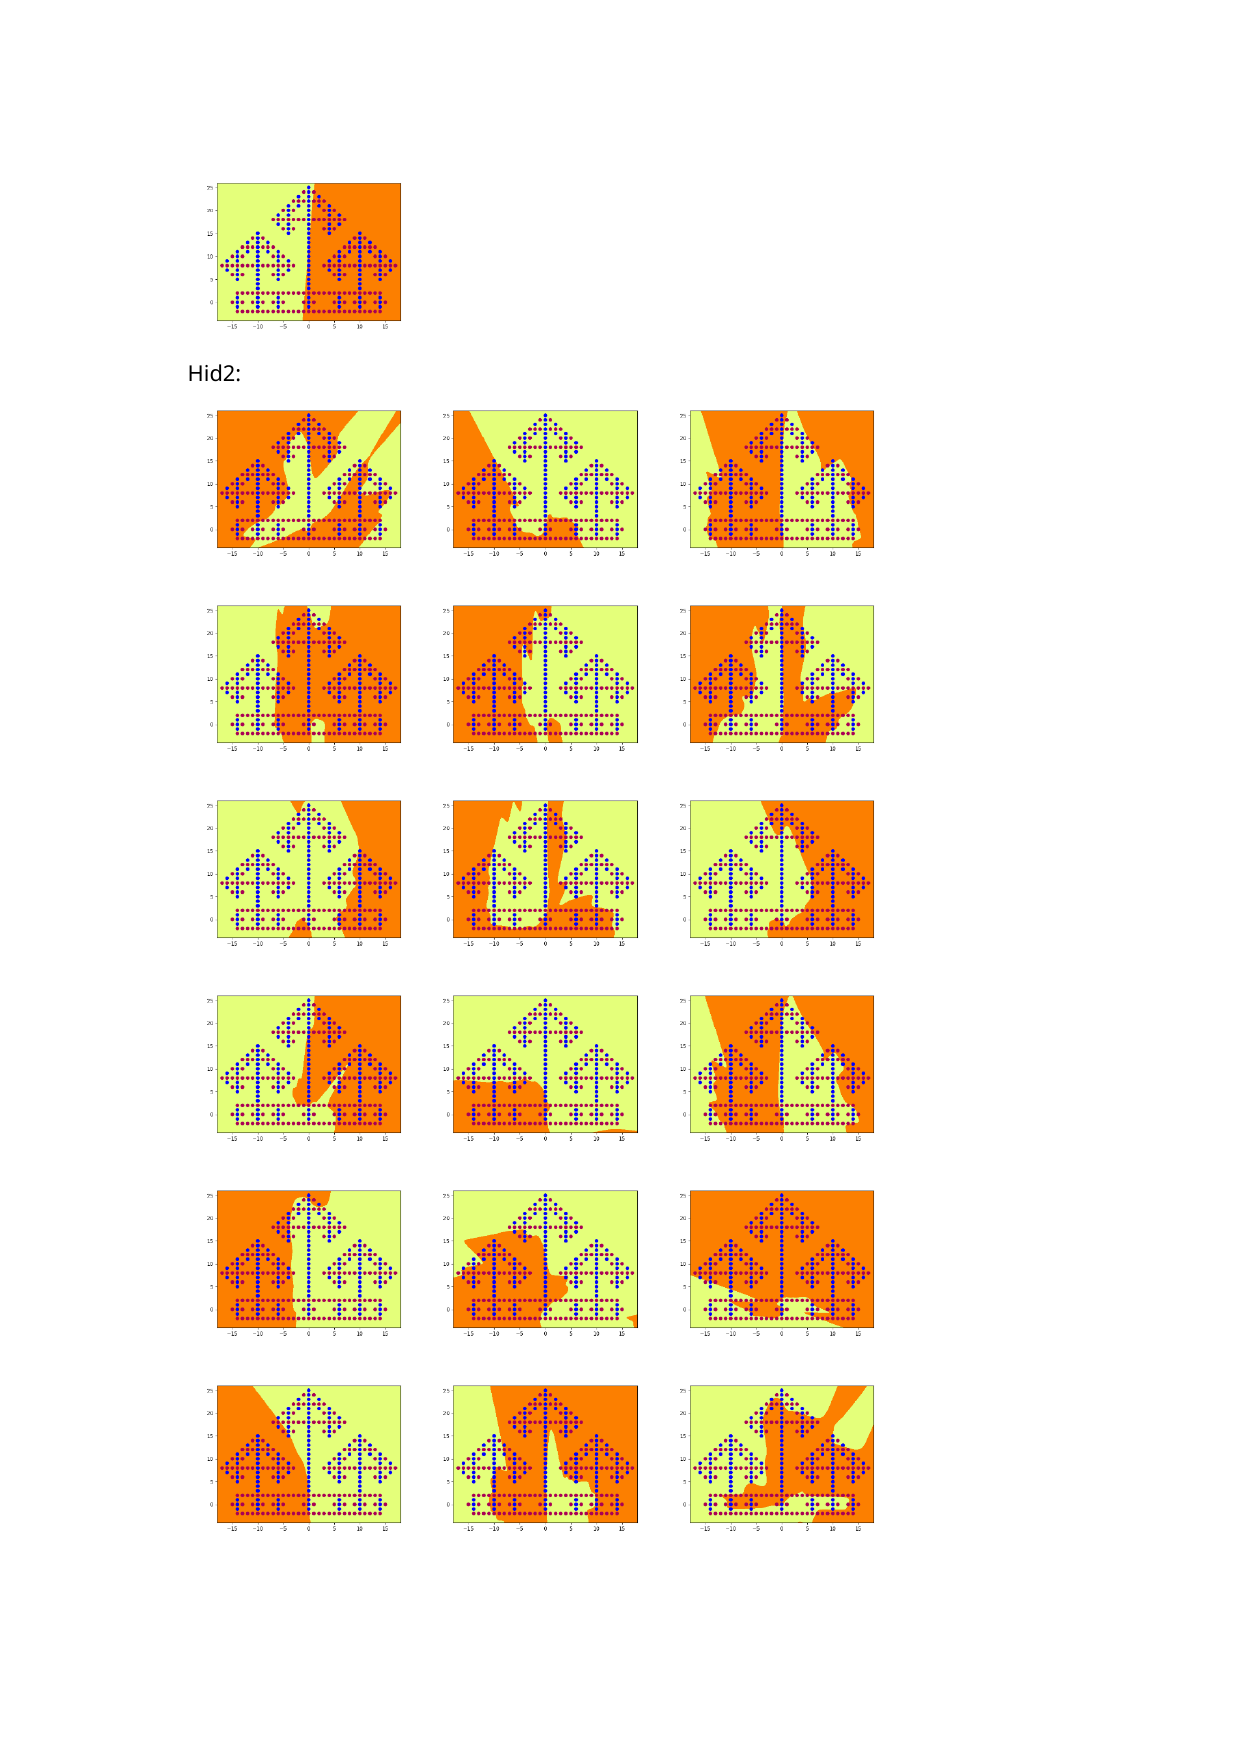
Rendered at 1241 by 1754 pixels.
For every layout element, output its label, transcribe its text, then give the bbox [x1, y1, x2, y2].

picture [187, 584, 897, 762]
text Hid2: [187, 357, 1053, 389]
picture [187, 779, 897, 957]
picture [187, 974, 897, 1152]
picture [187, 162, 424, 340]
picture [187, 389, 897, 567]
picture [187, 1364, 897, 1542]
picture [187, 1169, 897, 1347]
